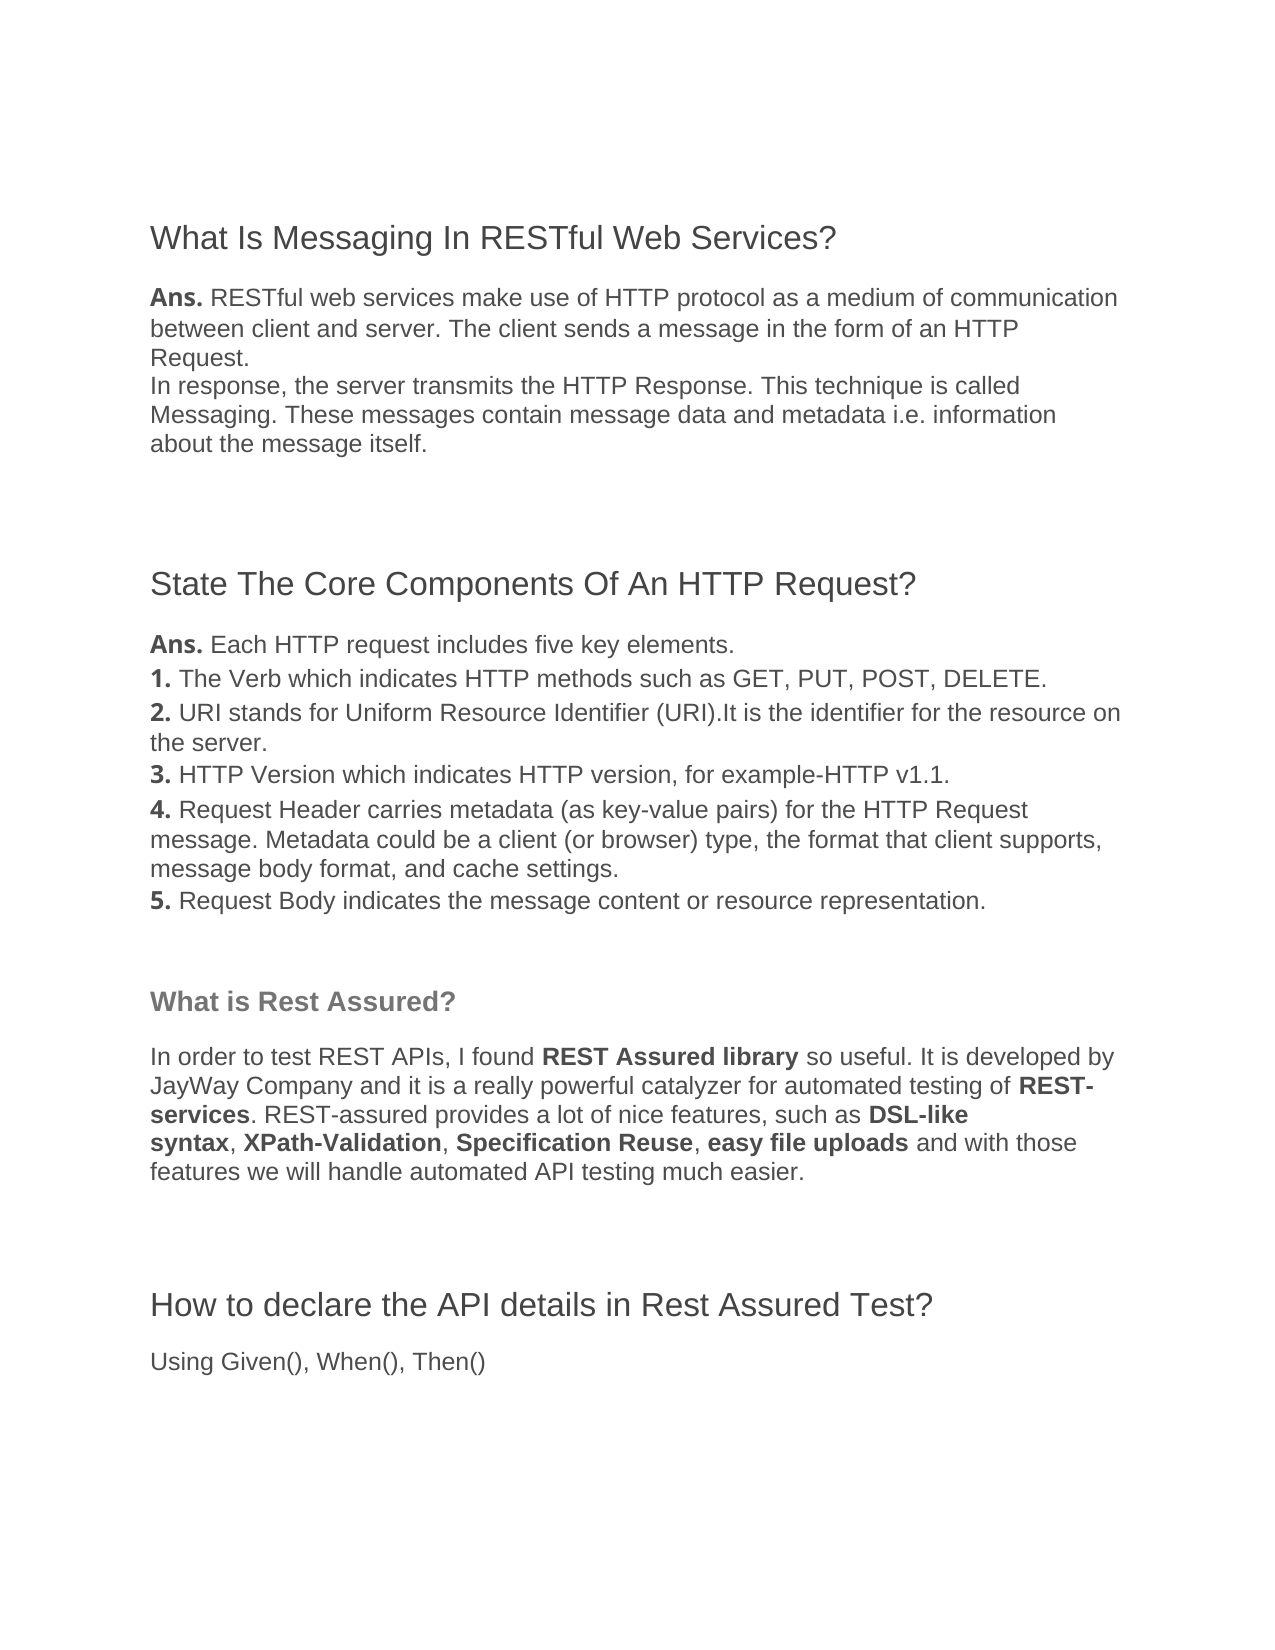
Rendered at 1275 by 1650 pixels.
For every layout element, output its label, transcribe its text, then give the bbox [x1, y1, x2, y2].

subtitle How to declare the API details in Rest Assured Test? [150, 1285, 1125, 1323]
subtitle State The Core Components Of An HTTP Request? [150, 564, 1125, 603]
subtitle What is Rest Assured? [150, 985, 1125, 1017]
text Ans. RESTful web services make use of HTTP protocol as a medium of communication between client and server. The client sends a message in the form of an HTTP Request. [150, 280, 1125, 371]
text 1. The Verb which indicates HTTP methods such as GET, PUT, POST, DELETE. 2. URI stands for Uniform Resource Identifier (URI).It is the identifier for the resource on the server. 3. HTTP Version which indicates HTTP version, for example-HTTP v1.1. 4. Request Header carries metadata (as key-value pairs) for the HTTP Request message. Metadata could be a client (or browser) type, the format that client supports, message body format, and cache settings. 5. Request Body indicates the message content or resource representation. [150, 660, 1125, 917]
text In order to test REST APIs, I found REST Assured library so useful. It is developed by JayWay Company and it is a really powerful catalyzer for automated testing of REST-services. REST-assured provides a lot of nice features, such as DSL-like syntax, XPath-Validation, Specification Reuse, easy file uploads and with those features we will handle automated API testing much easier. [150, 1042, 1125, 1186]
text In response, the server transmits the HTTP Response. This technique is called Messaging. These messages contain message data and metadata i.e. information about the message itself. [150, 371, 1125, 457]
text Using Given(), When(), Then() [150, 1347, 1125, 1376]
subtitle What Is Messaging In RESTful Web Services? [150, 218, 1125, 256]
text Ans. Each HTTP request includes five key elements. [150, 626, 1125, 660]
